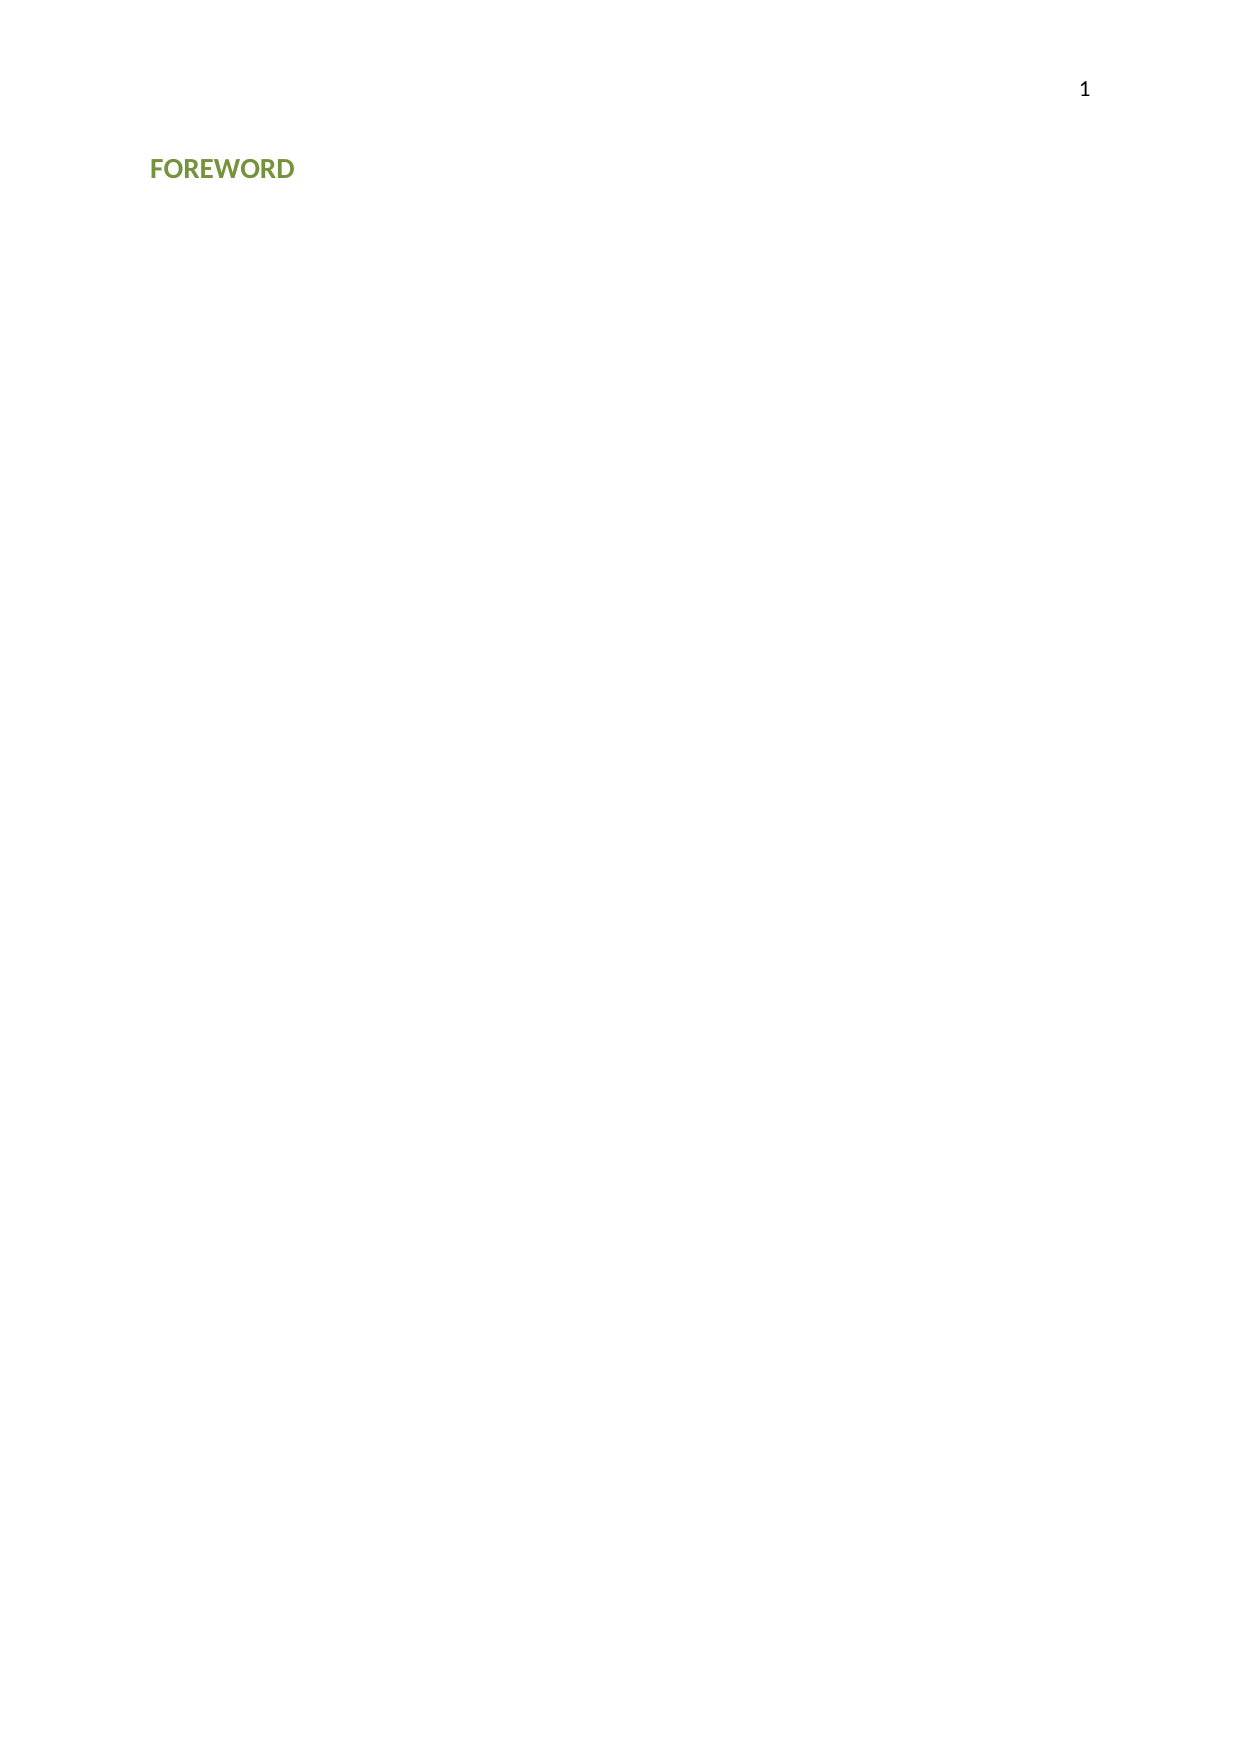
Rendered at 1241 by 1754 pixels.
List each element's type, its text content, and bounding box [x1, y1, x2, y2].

subtitle FOREWORD [150, 150, 1090, 186]
